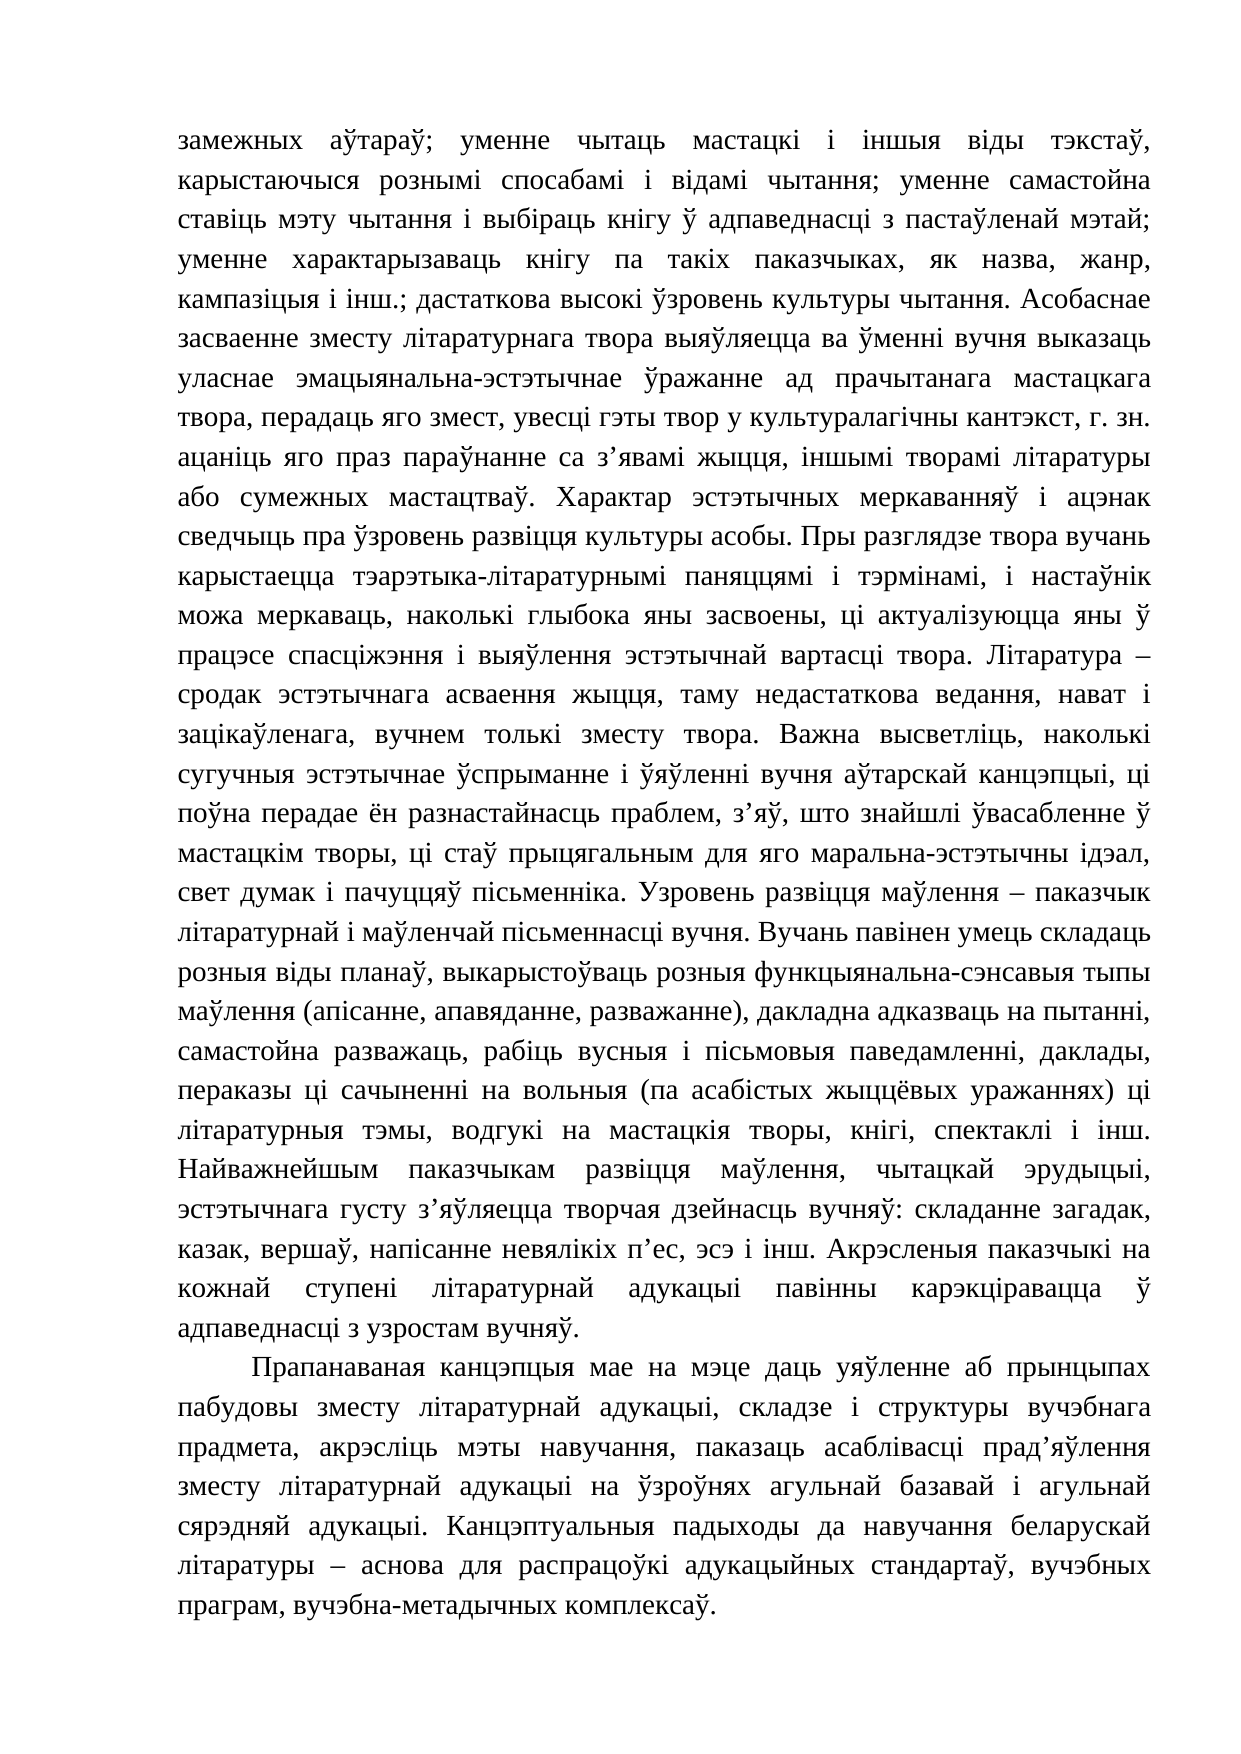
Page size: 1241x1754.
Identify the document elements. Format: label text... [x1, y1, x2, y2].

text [177, 118, 1152, 1345]
text Прапанаваная канцэпцыя мае на мэце даць уяўленне аб прынцыпах пабудовы зместу літаратурнай адукацыі, складзе і структуры вучэбнага прадмета, акрэсліць мэты навучання, паказаць асаблівасці прад’яўлення зместу літаратурнай адукацыі на ўзроўнях агульнай базавай і агульнай сярэдняй адукацыі. Канцэптуальныя падыходы да навучання беларускай літаратуры – аснова для распрацоўкі адукацыйных стандартаў, вучэбных праграм, вучэбна-метадычных комплексаў. [177, 1345, 1152, 1622]
